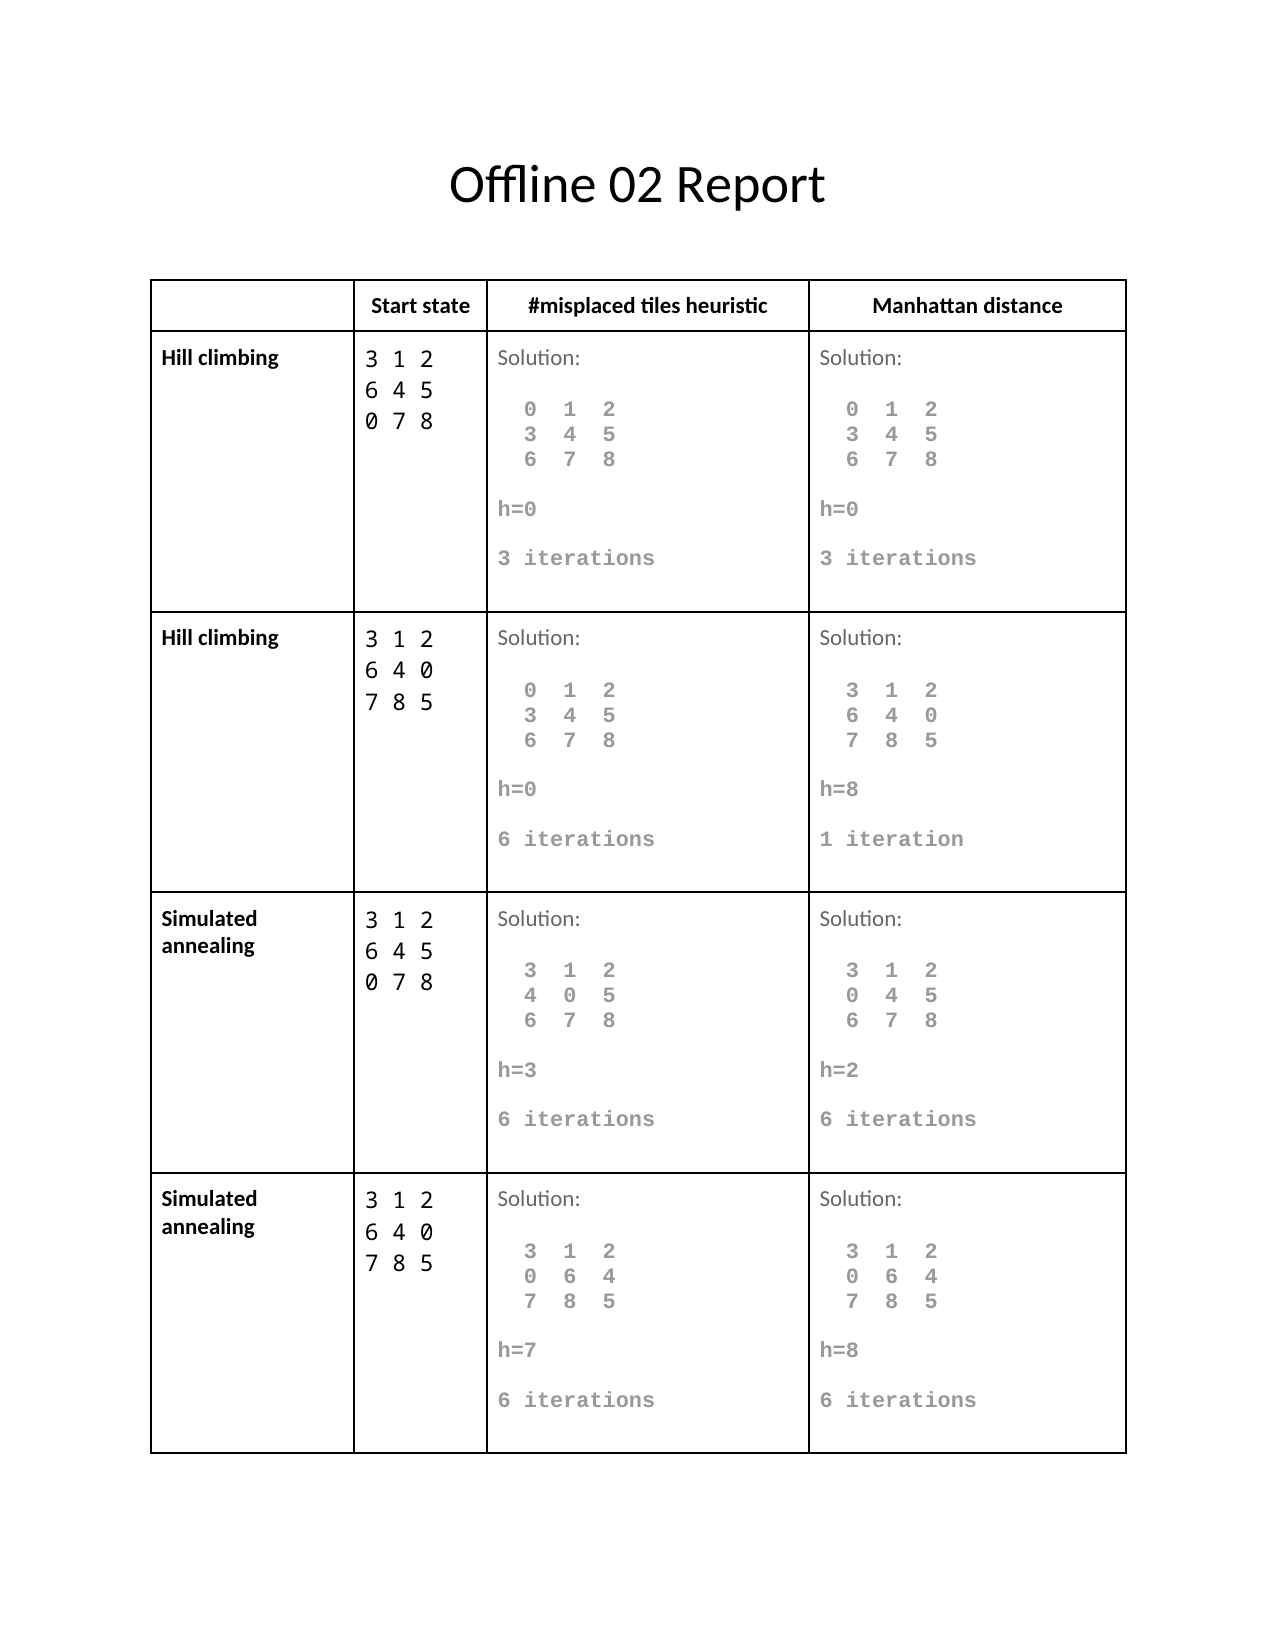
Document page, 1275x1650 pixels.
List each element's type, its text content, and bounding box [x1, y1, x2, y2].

table_cell Solution: 3 1 2 0 6 4 7 8 5 h=8 6 iterations [810, 1174, 1125, 1452]
table_header Start state [355, 281, 486, 330]
table_cell Simulated annealing [152, 1174, 353, 1452]
table_cell 3 1 2 6 4 0 7 8 5 [355, 1174, 486, 1452]
table_cell Solution: 3 1 2 4 0 5 6 7 8 h=3 6 iterations [488, 893, 808, 1172]
table_cell Solution: 3 1 2 0 6 4 7 8 5 h=7 6 iterations [488, 1174, 808, 1452]
table_cell Solution: 3 1 2 0 4 5 6 7 8 h=2 6 iterations [810, 893, 1125, 1172]
table_cell Solution: 0 1 2 3 4 5 6 7 8 h=0 6 iterations [488, 613, 808, 891]
table_cell Hill climbing [152, 332, 353, 611]
table_cell Solution: 3 1 2 6 4 0 7 8 5 h=8 1 iteration [810, 613, 1125, 891]
table_cell Solution: 0 1 2 3 4 5 6 7 8 h=0 3 iterations [810, 332, 1125, 611]
table_cell Hill climbing [152, 613, 353, 891]
table_cell 3 1 2 6 4 5 0 7 8 [355, 332, 486, 611]
table_cell Solution: 0 1 2 3 4 5 6 7 8 h=0 3 iterations [488, 332, 808, 611]
table_cell 3 1 2 6 4 5 0 7 8 [355, 893, 486, 1172]
table_cell Simulated annealing [152, 893, 353, 1172]
title Offline 02 Report [150, 150, 1125, 216]
table_header [152, 281, 353, 330]
table_header #misplaced tiles heuristic [488, 281, 808, 330]
table_cell 3 1 2 6 4 0 7 8 5 [355, 613, 486, 891]
table_header Manhattan distance [810, 281, 1125, 330]
